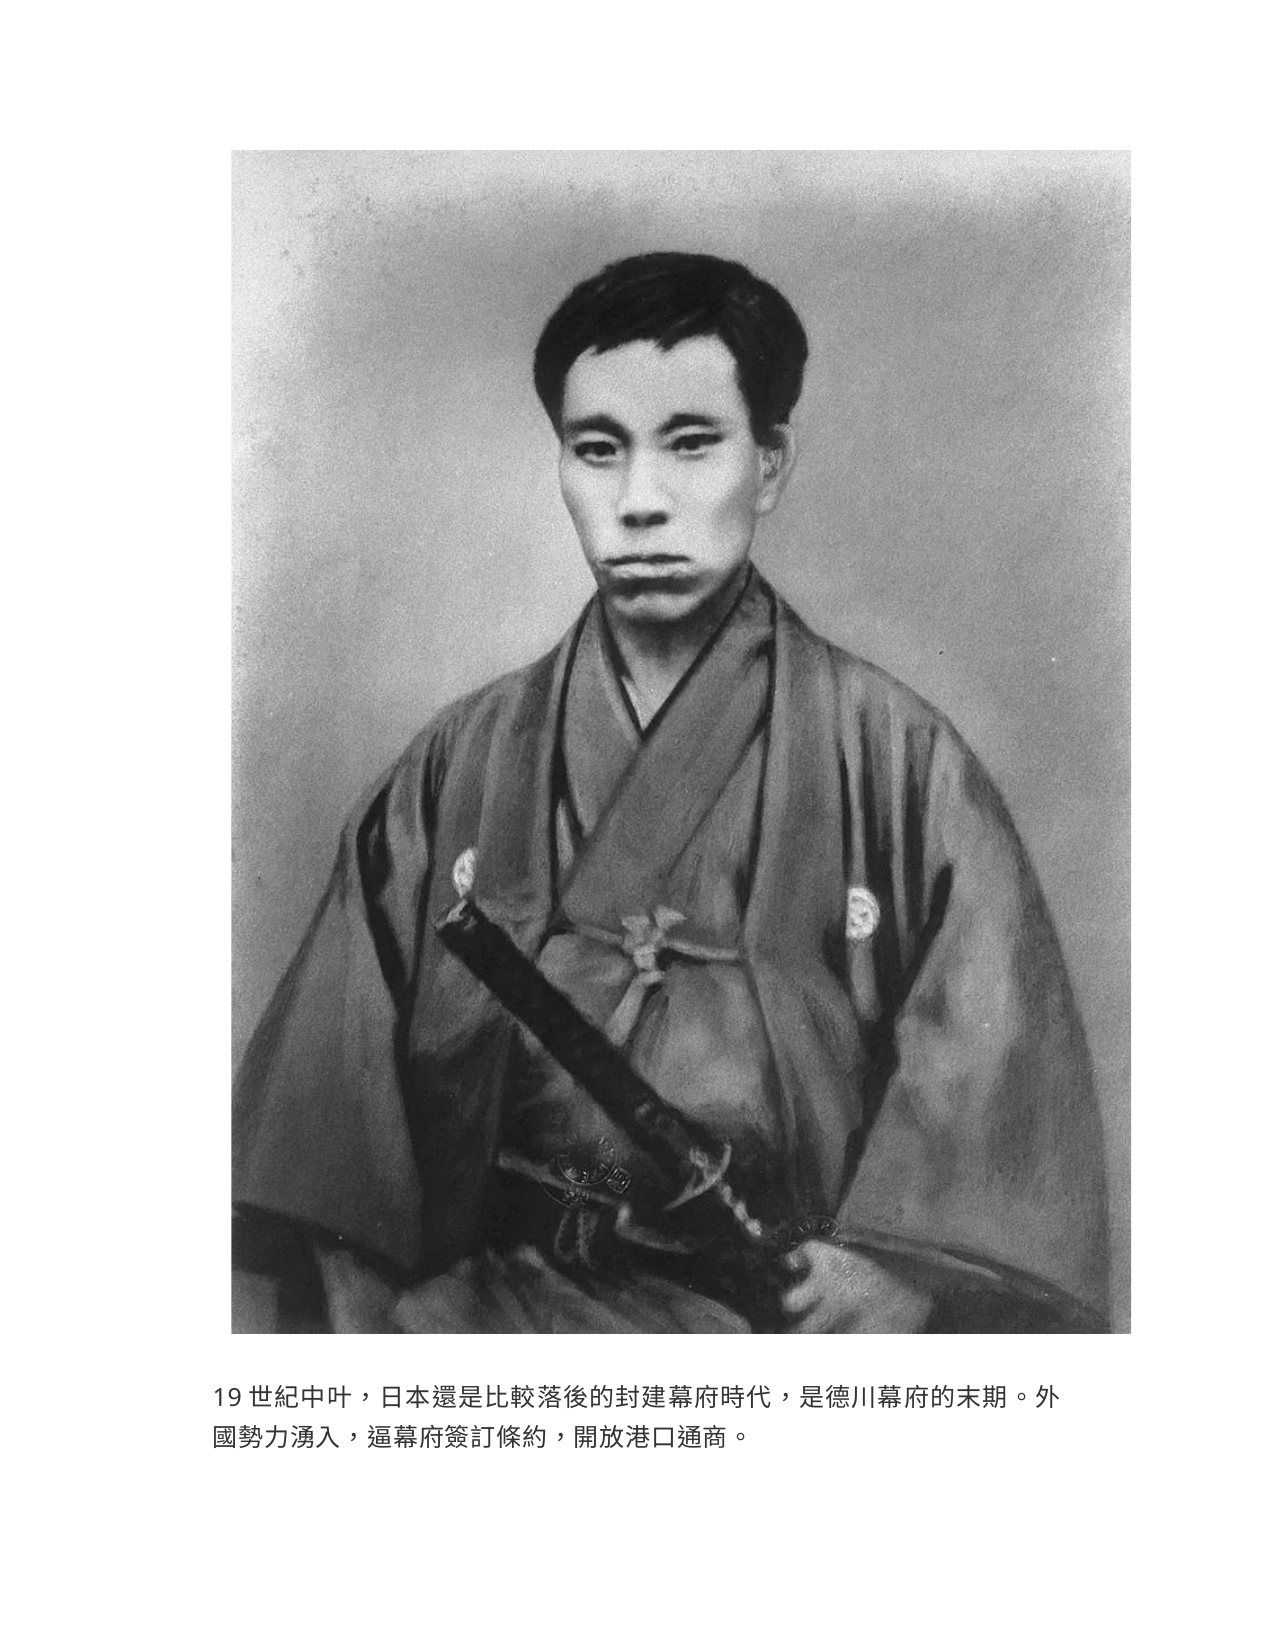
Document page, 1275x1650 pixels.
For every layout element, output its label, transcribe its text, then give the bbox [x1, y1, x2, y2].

picture [231, 150, 1132, 1334]
text 19世紀中叶，日本還是比較落後的封建幕府時代，是德川幕府的末期。外國勢力湧入，逼幕府簽訂條約，開放港口通商。 [212, 1373, 1062, 1453]
